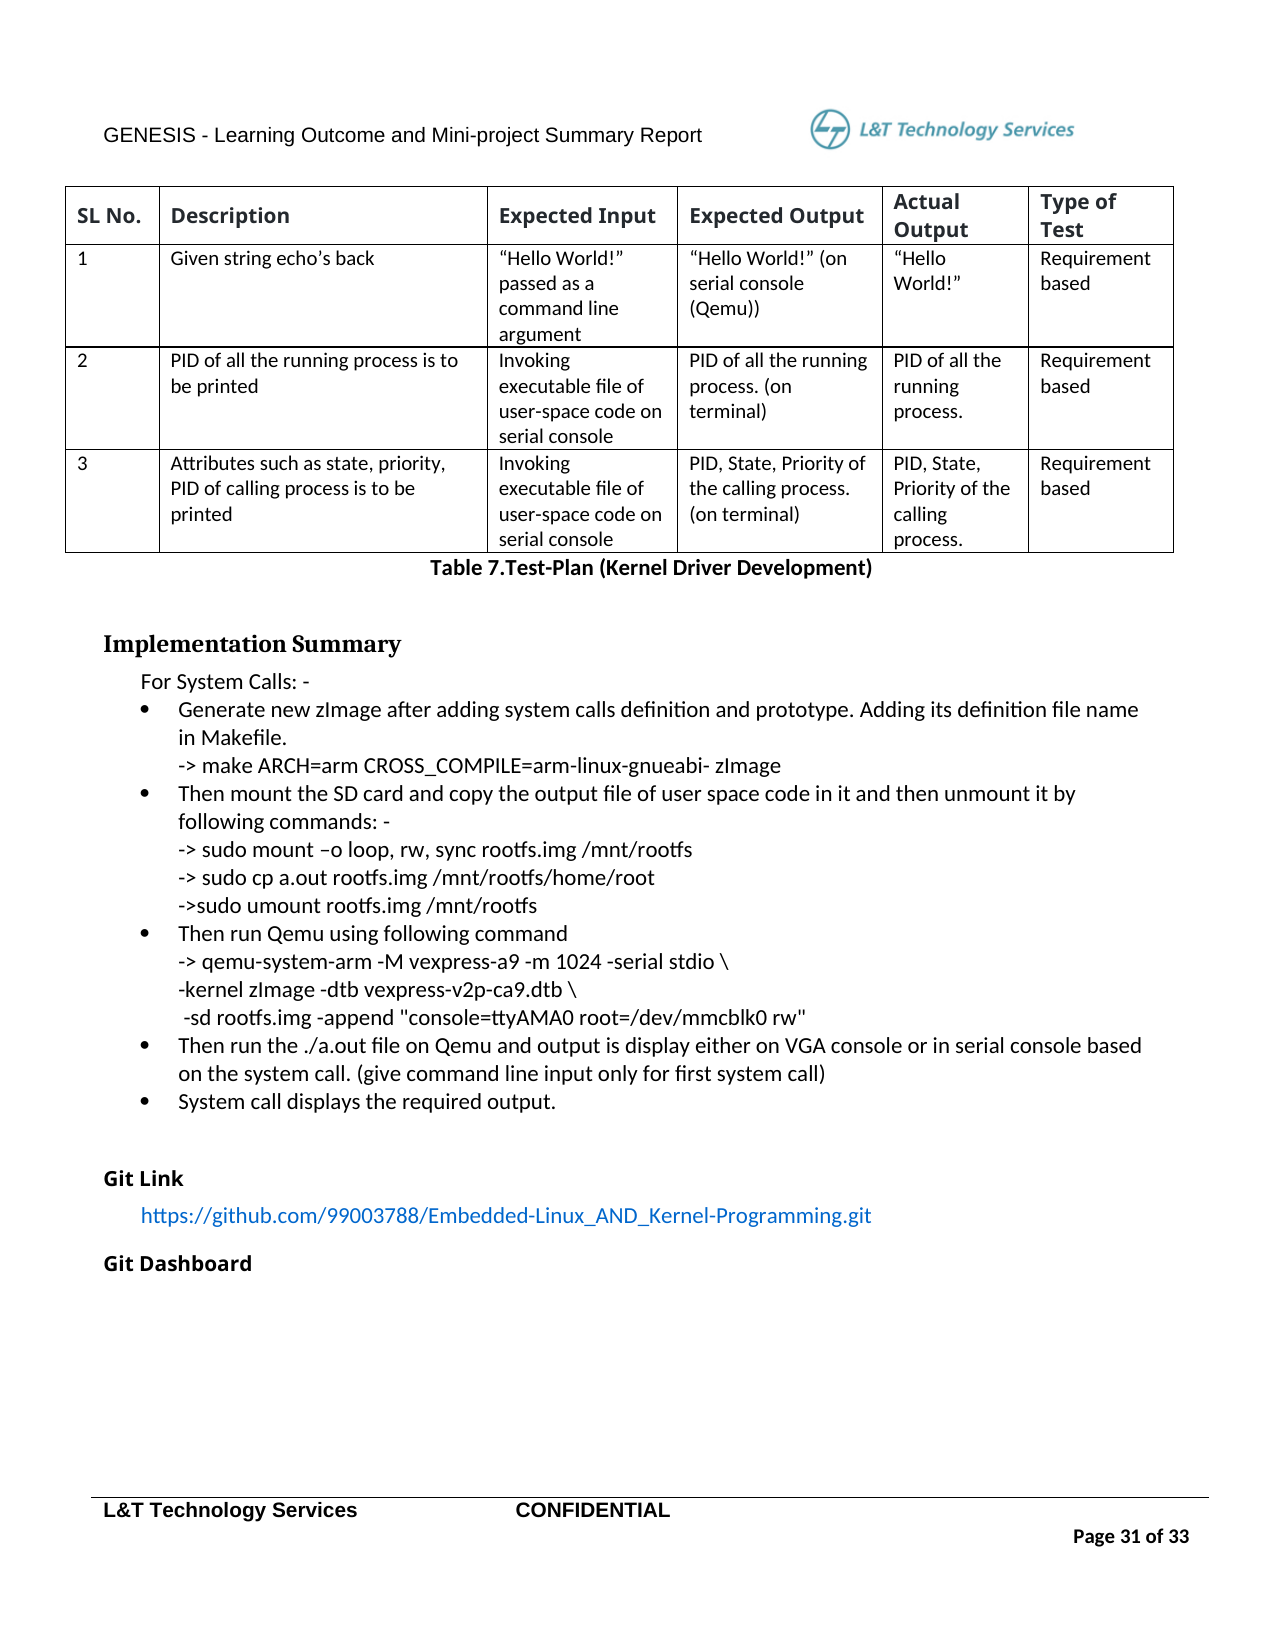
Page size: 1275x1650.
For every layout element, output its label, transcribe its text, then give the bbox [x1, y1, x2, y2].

list -sd rootfs.img -append "console=ttyAMA0 root=/dev/mmcblk0 rw" [178, 1003, 1162, 1031]
table_cell “Hello World!” passed as a command line argument [488, 245, 677, 346]
table_cell Invoking executable file of user-space code on serial console [488, 348, 677, 449]
table_header SL No. [66, 187, 159, 244]
table_cell PID of all the running process is to be printed [160, 348, 487, 449]
text For System Calls: - [103, 667, 1162, 695]
list -kernel zImage -dtb vexpress-v2p-ca9.dtb \ [178, 975, 1162, 1003]
subtitle Implementation Summary [103, 630, 1162, 658]
list -> sudo mount –o loop, rw, sync rootfs.img /mnt/rootfs [178, 835, 1162, 863]
table_header Expected Output [678, 187, 882, 244]
table_cell “Hello World!” [883, 245, 1028, 346]
table_header Expected Input [488, 187, 677, 244]
list Then run the ./a.out file on Qemu and output is display either on VGA console or in serial console based on the system call. (give command line input only for first system call) [141, 1031, 1162, 1087]
table_header Type of Test [1029, 187, 1173, 244]
table_cell PID, State, Priority of the calling process. (on terminal) [678, 450, 882, 552]
table_cell Invoking executable file of user-space code on serial console [488, 450, 677, 552]
list -> make ARCH=arm CROSS_COMPILE=arm-linux-gnueabi- zImage [178, 751, 1162, 779]
table_header Description [160, 187, 487, 244]
table_cell 3 [66, 450, 159, 552]
subtitle Git Link [103, 1164, 1162, 1192]
subtitle Git Dashboard [103, 1249, 1162, 1278]
table_cell Requirement based [1029, 245, 1173, 346]
list Then run Qemu using following command [141, 919, 1162, 947]
table_cell Requirement based [1029, 450, 1173, 552]
list -> qemu-system-arm -M vexpress-a9 -m 1024 -serial stdio \ [178, 947, 1162, 975]
table_cell PID of all the running process. [883, 348, 1028, 449]
list -> sudo cp a.out rootfs.img /mnt/rootfs/home/root [178, 863, 1162, 891]
table_header Actual Output [883, 187, 1028, 244]
list ->sudo umount rootfs.img /mnt/rootfs [178, 891, 1162, 919]
text https://github.com/99003788/Embedded-Linux_AND_Kernel-Programming.git [103, 1201, 1162, 1229]
picture [808, 98, 1075, 162]
list Then mount the SD card and copy the output file of user space code in it and then unmount it by following commands: - [141, 779, 1162, 835]
table_cell 2 [66, 348, 159, 449]
table_cell PID, State, Priority of the calling process. [883, 450, 1028, 552]
list System call displays the required output. [141, 1087, 1162, 1115]
table_cell PID of all the running process. (on terminal) [678, 348, 882, 449]
table_cell 1 [66, 245, 159, 346]
table_cell Requirement based [1029, 348, 1173, 449]
list Generate new zImage after adding system calls definition and prototype. Adding its definition file name in Makefile. [141, 695, 1162, 751]
table_cell Given string echo’s back [160, 245, 487, 346]
table_cell “Hello World!” (on serial console (Qemu)) [678, 245, 882, 346]
table_cell Attributes such as state, priority, PID of calling process is to be printed [160, 450, 487, 552]
